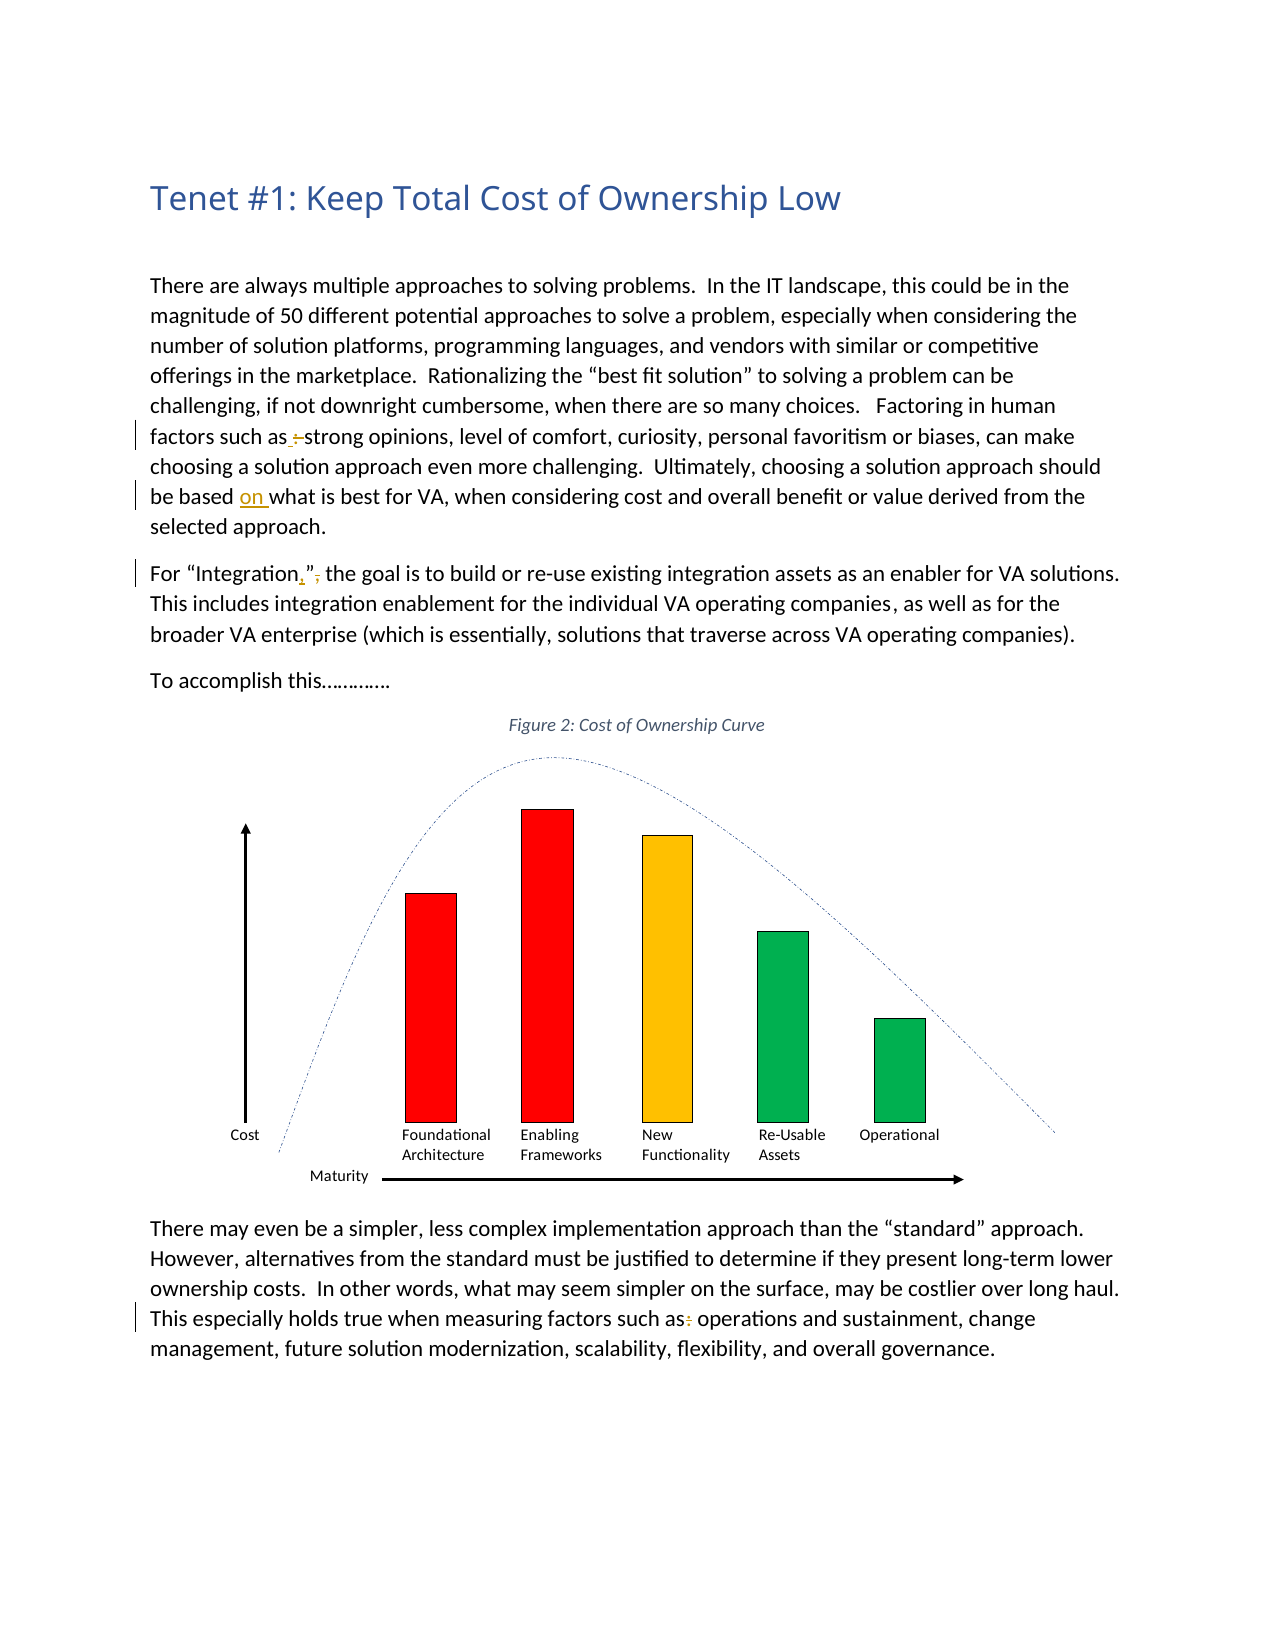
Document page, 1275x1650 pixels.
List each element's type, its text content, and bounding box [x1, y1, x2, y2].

text For “Integration” the goal is to build or re-use existing integration assets as an enabler for VA solutions. This includes integration enablement for the individual VA operating companies, as well as for the broader VA enterprise (which is essentially, solutions that traverse across VA operating companies). [150, 559, 1125, 648]
text There are always multiple approaches to solving problems. In the IT landscape, this could be in the magnitude of 50 different potential approaches to solve a problem, especially when considering the number of solution platforms, programming languages, and vendors with similar or competitive offerings in the marketplace. Rationalizing the “best fit solution” to solving a problem can be challenging, if not downright cumbersome, when there are so many choices. Factoring in human factors such asstrong opinions, level of comfort, curiosity, personal favoritism or biases, can make choosing a solution approach even more challenging. Ultimately, choosing a solution approach should be based what is best for VA, when considering cost and overall benefit or value derived from the selected approach. [150, 271, 1125, 541]
text There may even be a simpler, less complex implementation approach than the “standard” approach. However, alternatives from the standard must be justified to determine if they present long-term lower ownership costs. In other words, what may seem simpler on the surface, may be costlier over long haul. This especially holds true when measuring factors such as operations and sustainment, change management, future solution modernization, scalability, flexibility, and overall governance. [150, 1214, 1125, 1362]
text Figure 2: Cost of Ownership Curve [150, 713, 1125, 736]
subtitle Tenet #1: Keep Total Cost of Ownership Low [150, 175, 1125, 220]
text To accomplish this…………. [150, 667, 1125, 695]
